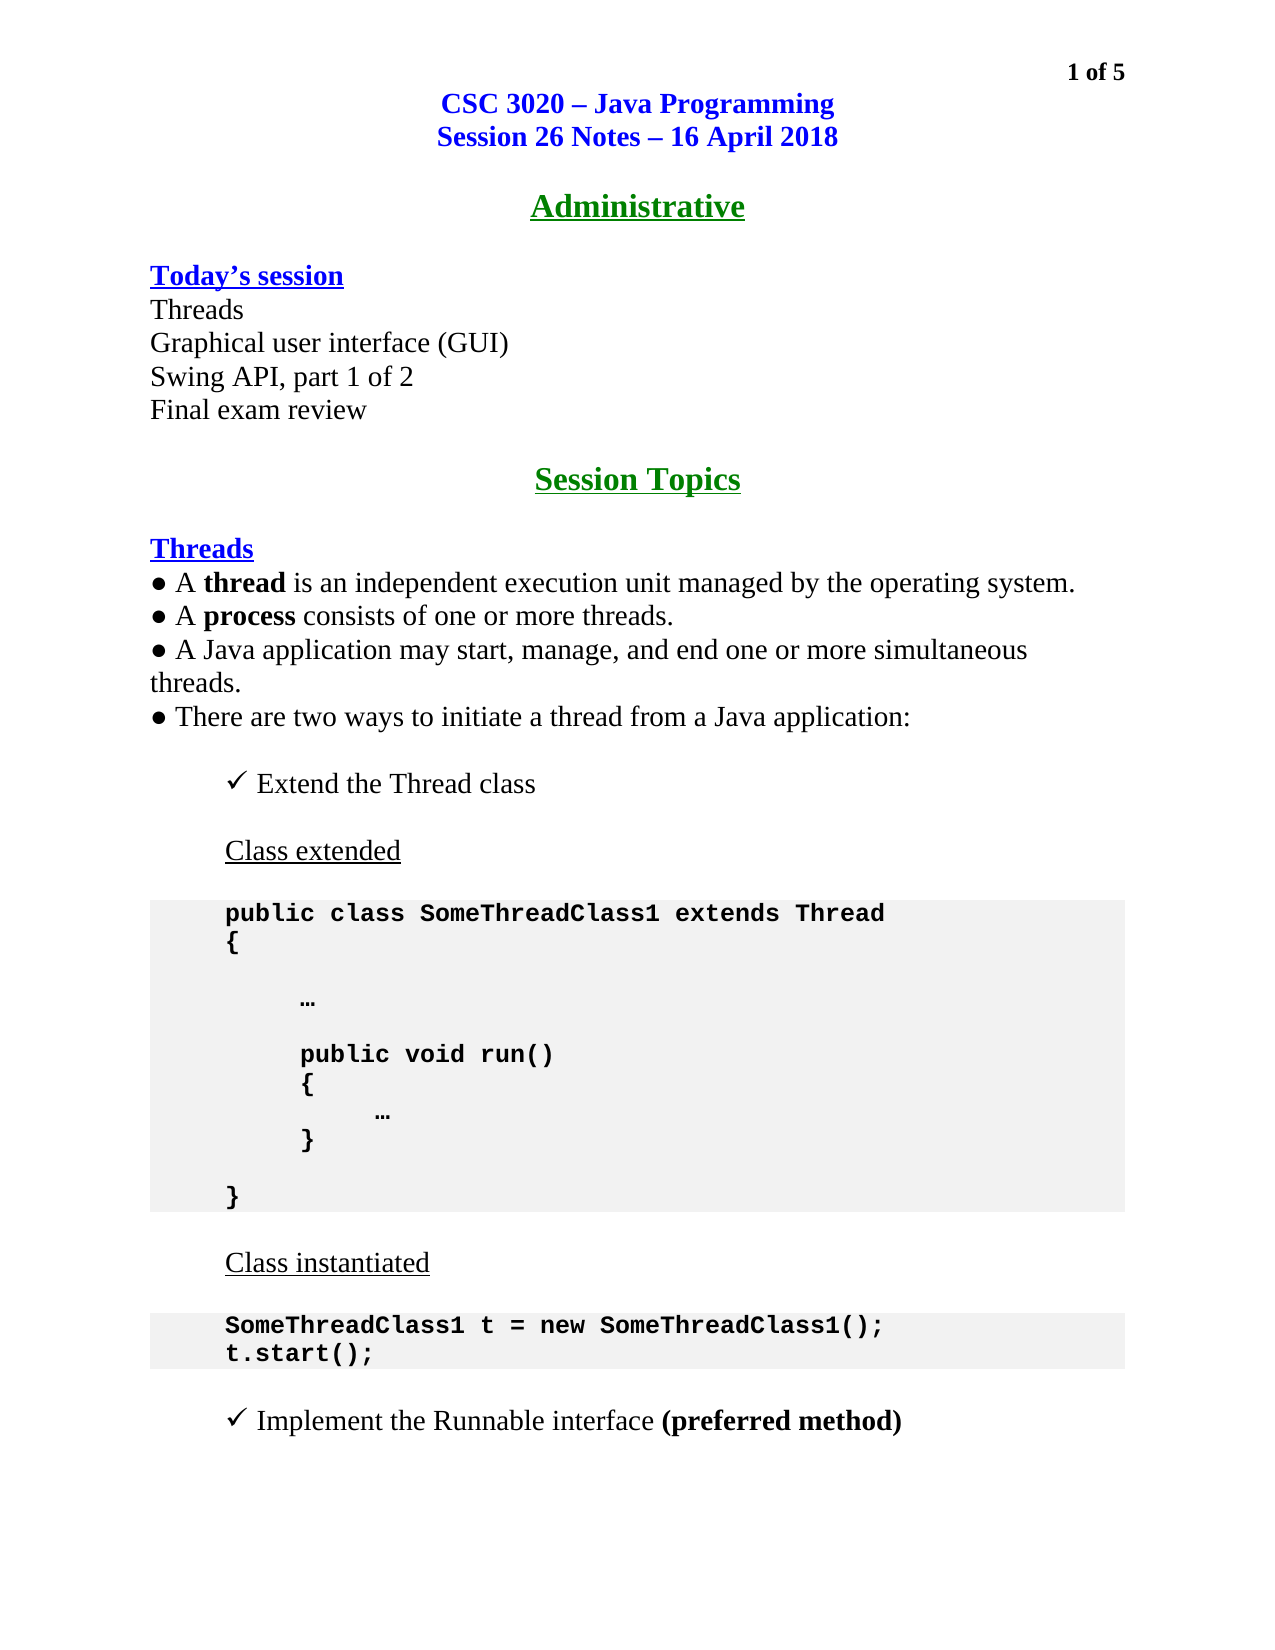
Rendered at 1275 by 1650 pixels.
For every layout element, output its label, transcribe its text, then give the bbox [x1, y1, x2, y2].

text ● A Java application may start, manage, and end one or more simultaneous threads. [150, 632, 1125, 699]
text public void run() [150, 1042, 1125, 1070]
text } [150, 1127, 1125, 1155]
text Class extended [150, 833, 1125, 867]
text Final exam review [150, 392, 1125, 426]
text Extend the Thread class [150, 766, 1125, 800]
text Today’s session [150, 258, 1125, 292]
text Graphical user interface (GUI) [150, 325, 1125, 359]
text Class instantiated [150, 1246, 1125, 1279]
text … [150, 985, 1125, 1014]
text SomeThreadClass1 t = new SomeThreadClass1(); [150, 1313, 1125, 1341]
text t.start(); [150, 1341, 1125, 1369]
text { [150, 1070, 1125, 1099]
text public class SomeThreadClass1 extends Thread [150, 900, 1125, 929]
text Threads [150, 292, 1125, 325]
text ● A thread is an independent execution unit managed by the operating system. [150, 565, 1125, 598]
text Implement the Runnable interface (preferred method) [150, 1403, 1125, 1437]
text Threads [150, 531, 1125, 565]
text Session Topics [150, 459, 1125, 498]
text { [150, 929, 1125, 957]
text Swing API, part 1 of 2 [150, 359, 1125, 392]
text } [150, 1184, 1125, 1212]
text … [150, 1099, 1125, 1127]
text ● A process consists of one or more threads. [150, 598, 1125, 632]
text ● There are two ways to initiate a thread from a Java application: [150, 699, 1125, 733]
text Administrative [150, 186, 1125, 225]
